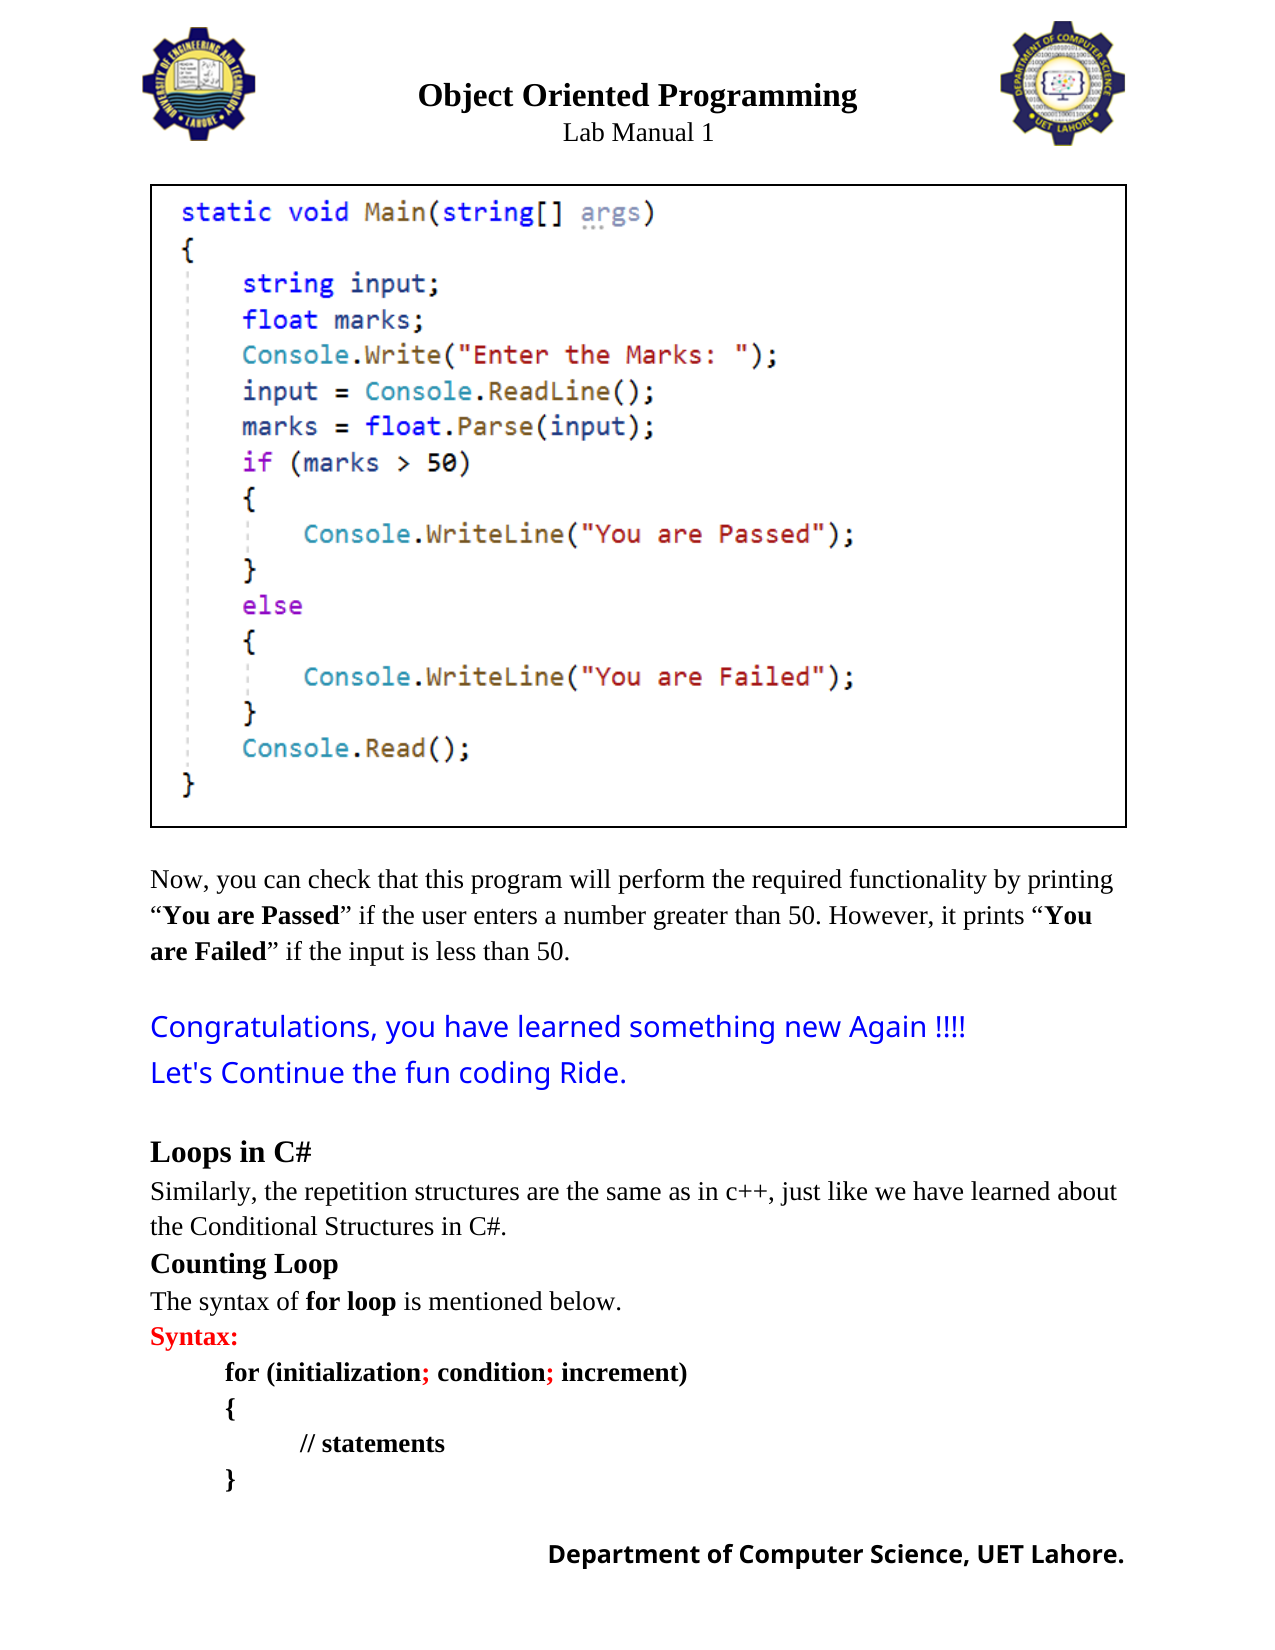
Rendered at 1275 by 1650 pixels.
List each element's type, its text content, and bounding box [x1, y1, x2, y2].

text Similarly, the repetition structures are the same as in c++, just like we have learned about the Conditional Structures in C#. [150, 1174, 1125, 1241]
text Let's Continue the fun coding Ride. [150, 1052, 1125, 1092]
picture [142, 27, 256, 141]
text Syntax: [150, 1320, 1125, 1351]
text Now, you can check that this program will perform the required functionality by printing “You are Passed” if the user enters a number greater than 50. However, it prints “You are Failed” if the input is less than 50. [150, 863, 1125, 966]
subtitle Loops in C# [150, 1133, 1125, 1169]
text The syntax of for loop is mentioned below. [150, 1284, 1125, 1316]
text // statements [225, 1427, 1125, 1459]
text Congratulations, you have learned something new Again !!!! [150, 1006, 1125, 1046]
subtitle Counting Loop [150, 1246, 1125, 1279]
table_cell [152, 186, 1125, 826]
text for (initialization; condition; increment) [225, 1356, 1125, 1387]
picture [161, 196, 892, 816]
text { [225, 1392, 1125, 1423]
text } [225, 1463, 1125, 1494]
picture [1000, 21, 1125, 146]
